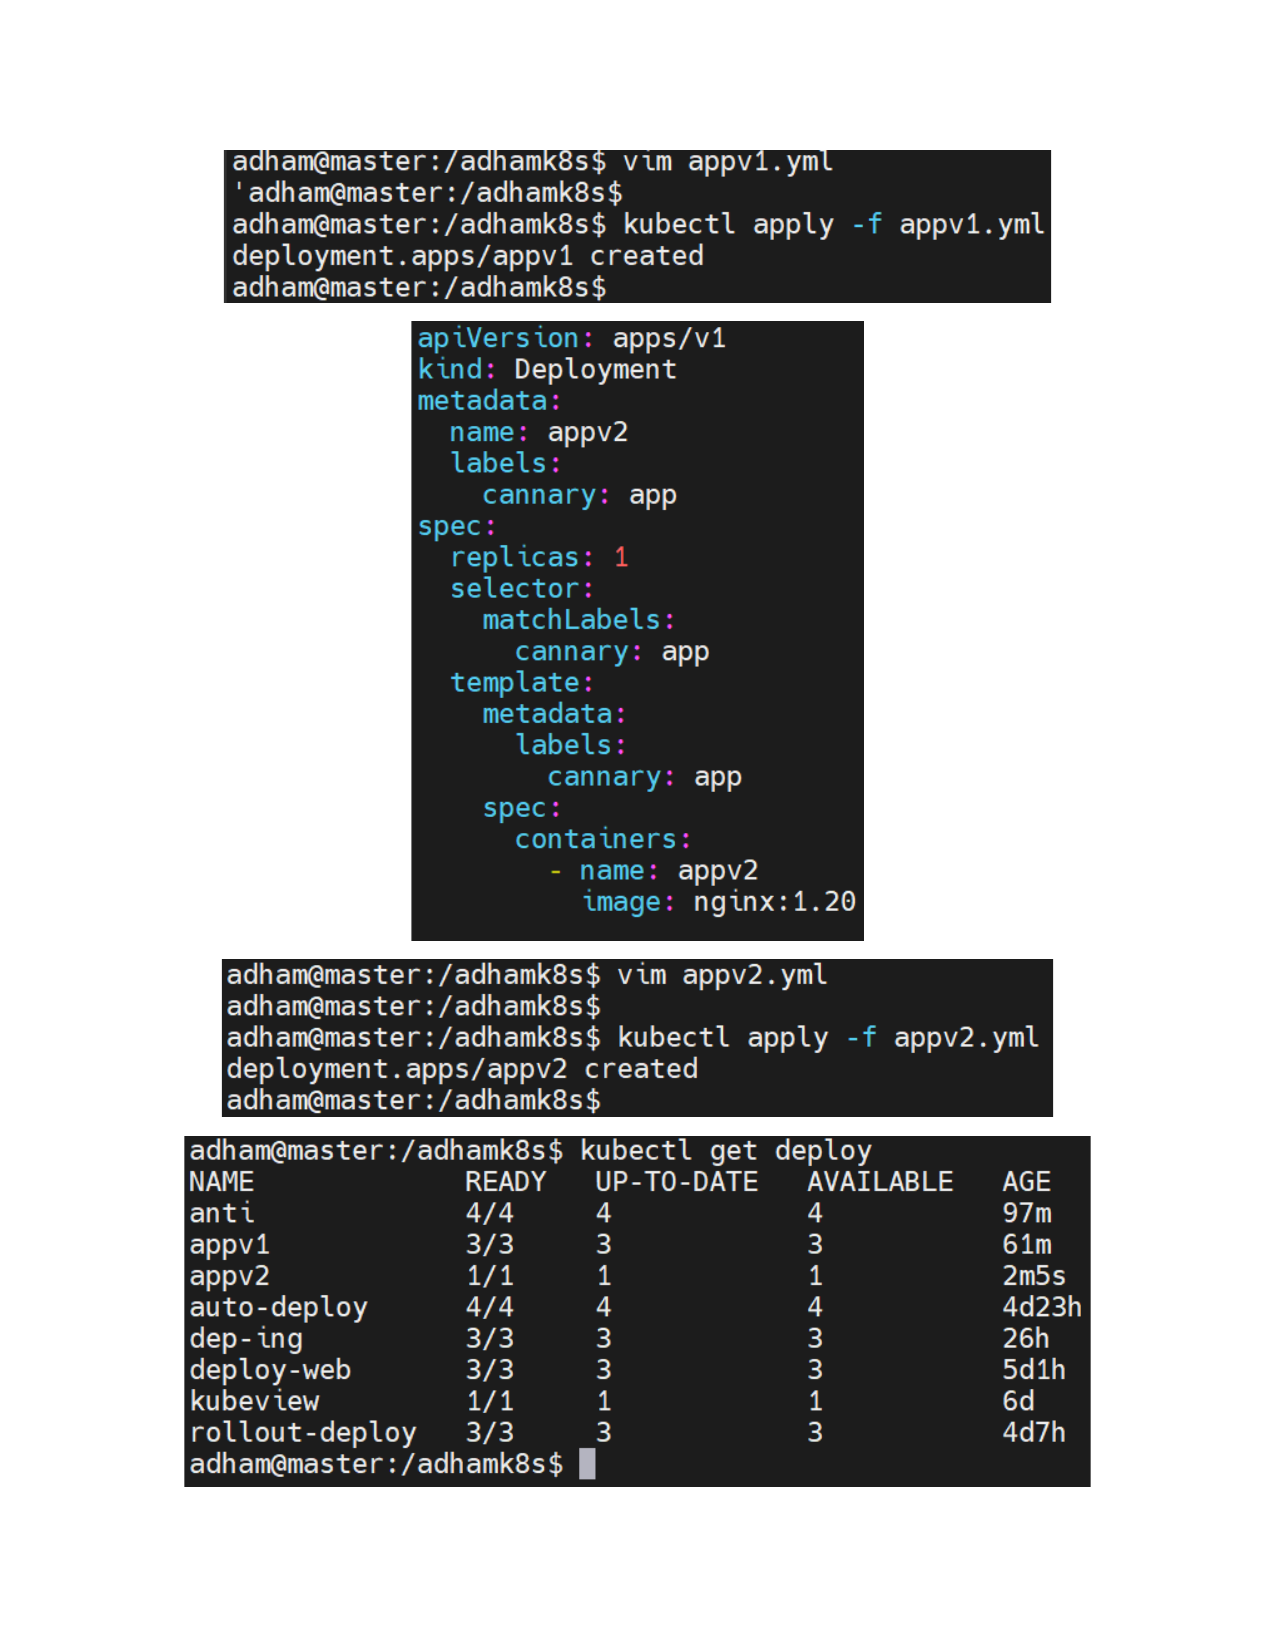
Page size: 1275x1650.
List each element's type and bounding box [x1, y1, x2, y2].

picture [184, 1136, 1091, 1487]
picture [411, 321, 864, 941]
picture [221, 959, 1054, 1117]
picture [223, 150, 1052, 303]
